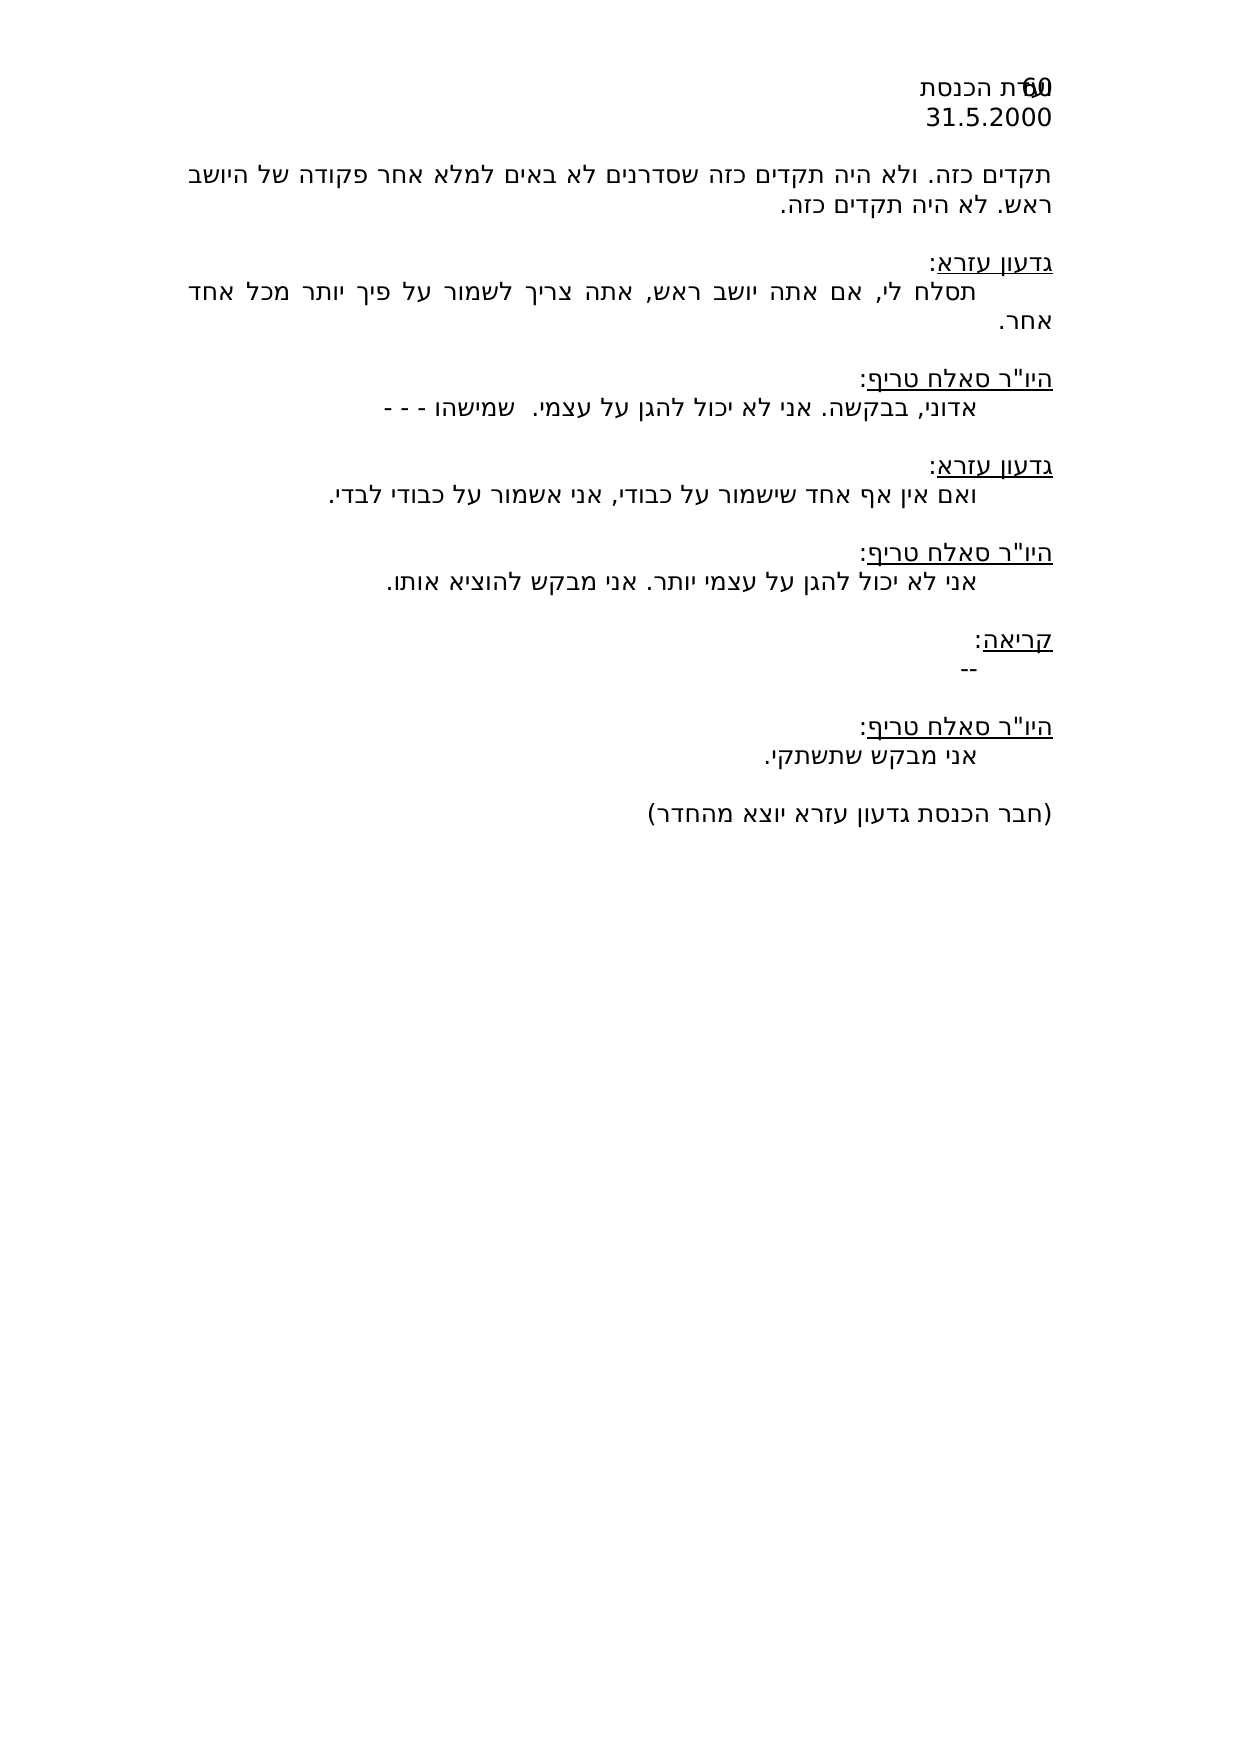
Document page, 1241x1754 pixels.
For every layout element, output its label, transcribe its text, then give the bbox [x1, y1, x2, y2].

text -- [187, 654, 1053, 683]
text (חבר הכנסת גדעון עזרא יוצא מהחדר) [187, 799, 1053, 828]
text היו"ר סאלח טריף: [187, 538, 1053, 567]
text אני לא יכול להגן על עצמי יותר. אני מבקש להוציא אותו. [187, 567, 1053, 596]
text גדעון עזרא: [187, 451, 1053, 480]
text תסלח לי, אם אתה יושב ראש, אתה צריך לשמור על פיך יותר מכל אחד אחר. [187, 277, 1053, 335]
text ואם אין אף אחד שישמור על כבודי, אני אשמור על כבודי לבדי. [187, 480, 1053, 509]
text היו"ר סאלח טריף: [187, 364, 1053, 393]
text אני מבקש שתשתקי. [187, 741, 1053, 771]
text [187, 161, 1053, 219]
text היו"ר סאלח טריף: [187, 712, 1053, 741]
text אדוני, בבקשה. אני לא יכול להגן על עצמי. שמישהו - - - [187, 393, 1053, 422]
text קריאה: [187, 625, 1053, 654]
text גדעון עזרא: [187, 248, 1053, 277]
